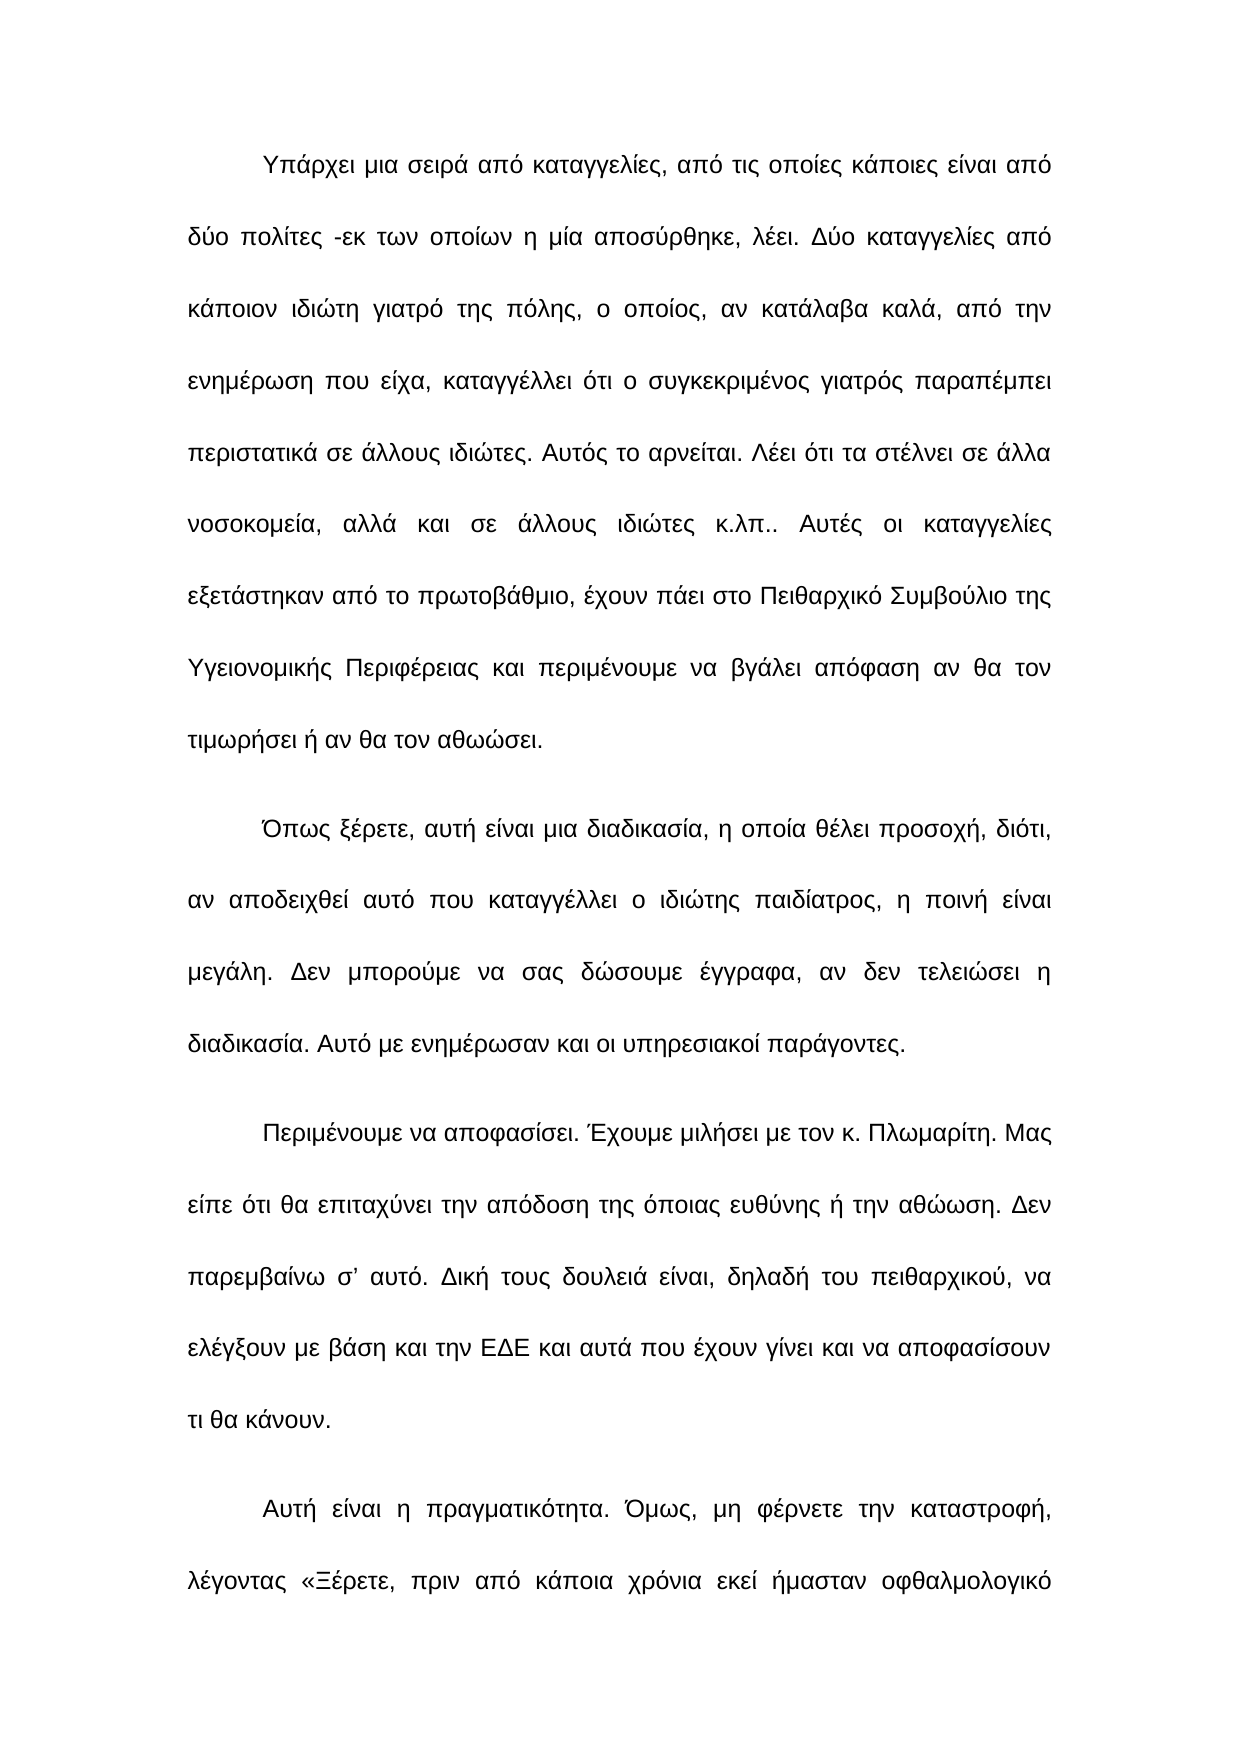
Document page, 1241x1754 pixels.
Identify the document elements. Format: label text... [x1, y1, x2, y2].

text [187, 1494, 1053, 1594]
text Όπως ξέρετε, αυτή είναι μια διαδικασία, η οποία θέλει προσοχή, διότι, αν αποδειχθεί αυτό που καταγγέλλει ο ιδιώτης παιδίατρος, η ποινή είναι μεγάλη. Δεν μπορούμε να σας δώσουμε έγγραφα, αν δεν τελειώσει η διαδικασία. Αυτό με ενημέρωσαν και οι υπηρεσιακοί παράγοντες. [187, 813, 1053, 1058]
text Υπάρχει μια σειρά από καταγγελίες, από τις οποίες κάποιες είναι από δύο πολίτες -εκ των οποίων η μία αποσύρθηκε, λέει. Δύο καταγγελίες από κάποιον ιδιώτη γιατρό της πόλης, ο οποίος, αν κατάλαβα καλά, από την ενημέρωση που είχα, καταγγέλλει ότι ο συγκεκριμένος γιατρός παραπέμπει περιστατικά σε άλλους ιδιώτες. Αυτός το αρνείται. Λέει ότι τα στέλνει σε άλλα νοσοκομεία, αλλά και σε άλλους ιδιώτες κ.λπ.. Αυτές οι καταγγελίες εξετάστηκαν από το πρωτοβάθμιο, έχουν πάει στο Πειθαρχικό Συμβούλιο της Υγειονομικής Περιφέρειας και περιμένουμε να βγάλει απόφαση αν θα τον τιμωρήσει ή αν θα τον αθωώσει. [187, 150, 1053, 754]
text Περιμένουμε να αποφασίσει. Έχουμε μιλήσει με τον κ. Πλωμαρίτη. Μας είπε ότι θα επιταχύνει την απόδοση της όποιας ευθύνης ή την αθώωση. Δεν παρεμβαίνω σ’ αυτό. Δική τους δουλειά είναι, δηλαδή του πειθαρχικού, να ελέγξουν με βάση και την ΕΔΕ και αυτά που έχουν γίνει και να αποφασίσουν τι θα κάνουν. [187, 1118, 1053, 1434]
